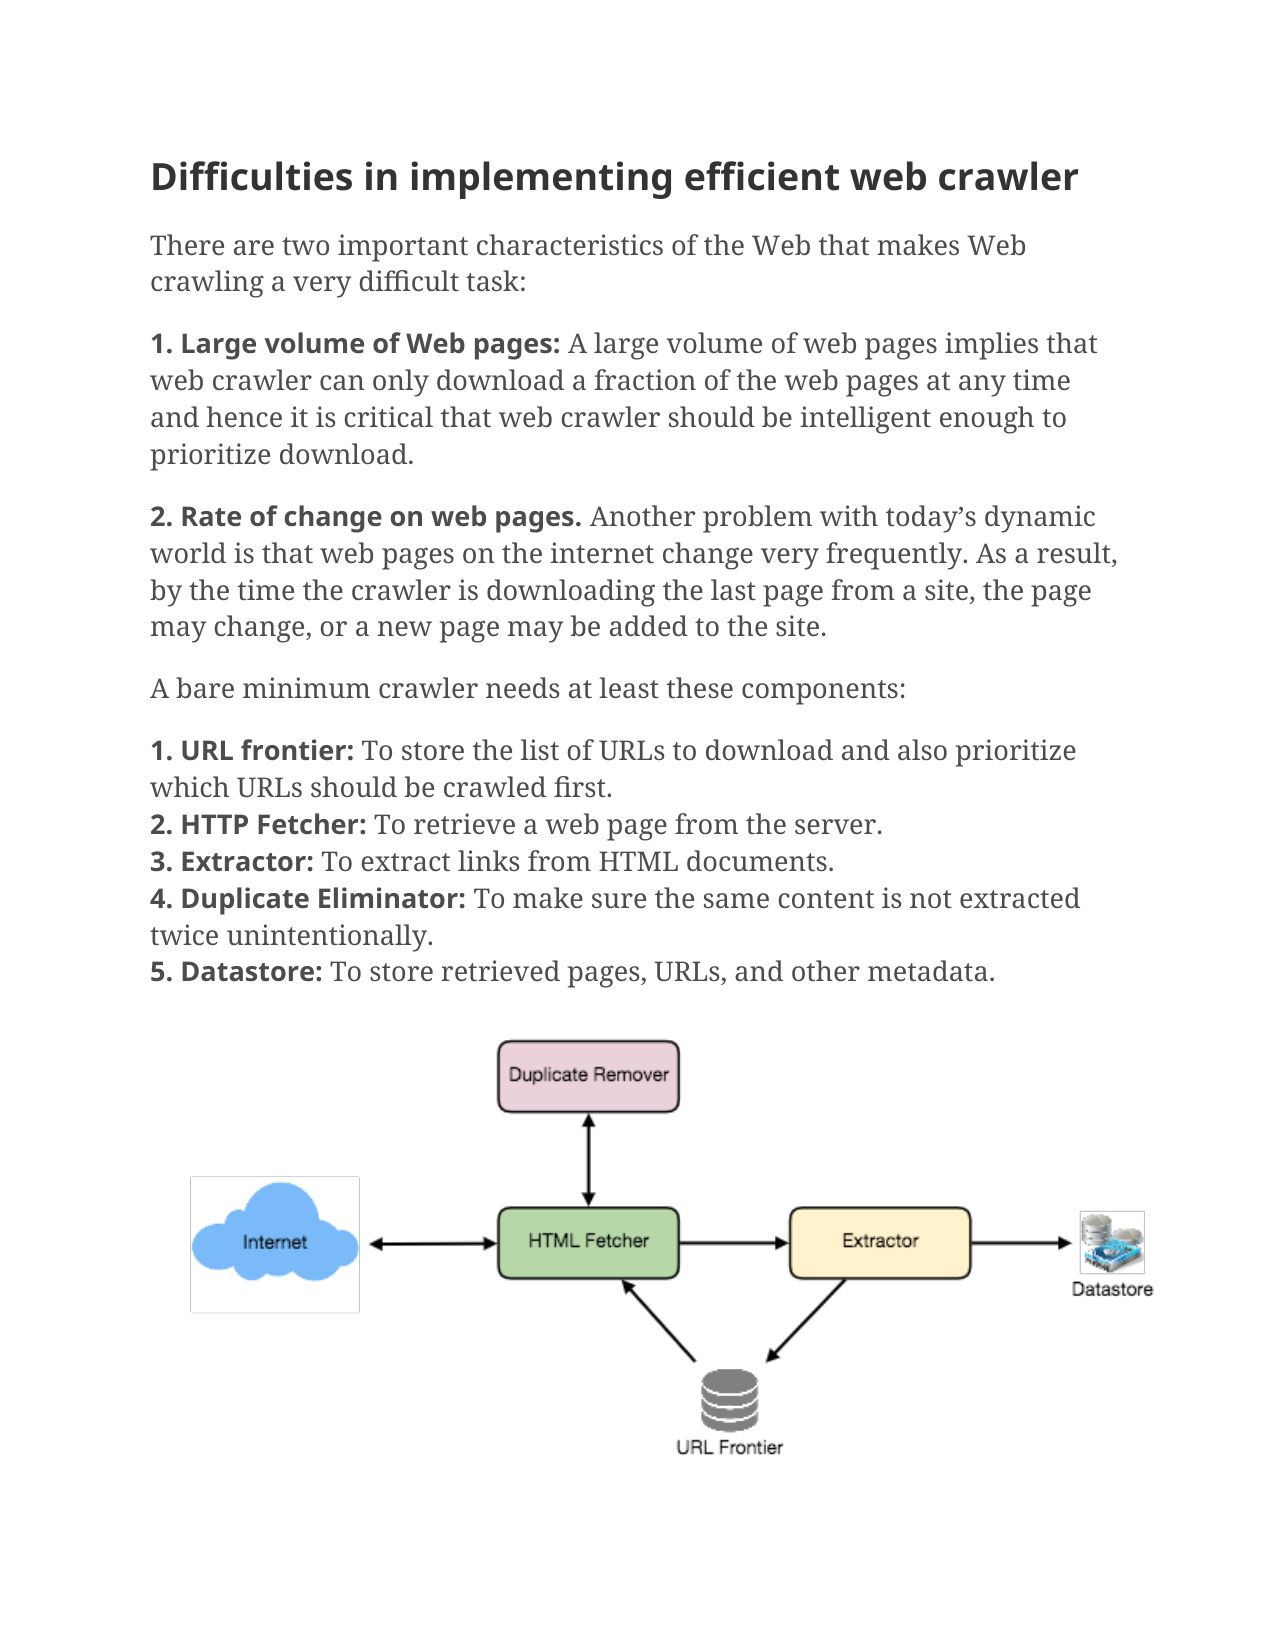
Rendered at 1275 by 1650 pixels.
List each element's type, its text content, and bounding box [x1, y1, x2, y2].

text 1. Large volume of Web pages: A large volume of web pages implies that web crawler can only download a fraction of the web pages at any time and hence it is critical that web crawler should be intelligent enough to prioritize download. [150, 325, 1125, 472]
text Difficulties in implementing efficient web crawler [150, 150, 1125, 201]
text A bare minimum crawler needs at least these components: [150, 670, 1125, 707]
text There are two important characteristics of the Web that makes Web crawling a very difficult task: [150, 226, 1125, 300]
picture [150, 1014, 1275, 1481]
text 2. Rate of change on web pages. Another problem with today’s dynamic world is that web pages on the internet change very frequently. As a result, by the time the crawler is downloading the last page from a site, the page may change, or a new page may be added to the site. [150, 497, 1125, 645]
text 1. URL frontier: To store the list of URLs to download and also prioritize which URLs should be crawled first. 2. HTTP Fetcher: To retrieve a web page from the server. 3. Extractor: To extract links from HTML documents. 4. Duplicate Eliminator: To make sure the same content is not extracted twice unintentionally. 5. Datastore: To store retrieved pages, URLs, and other metadata. [150, 732, 1125, 990]
